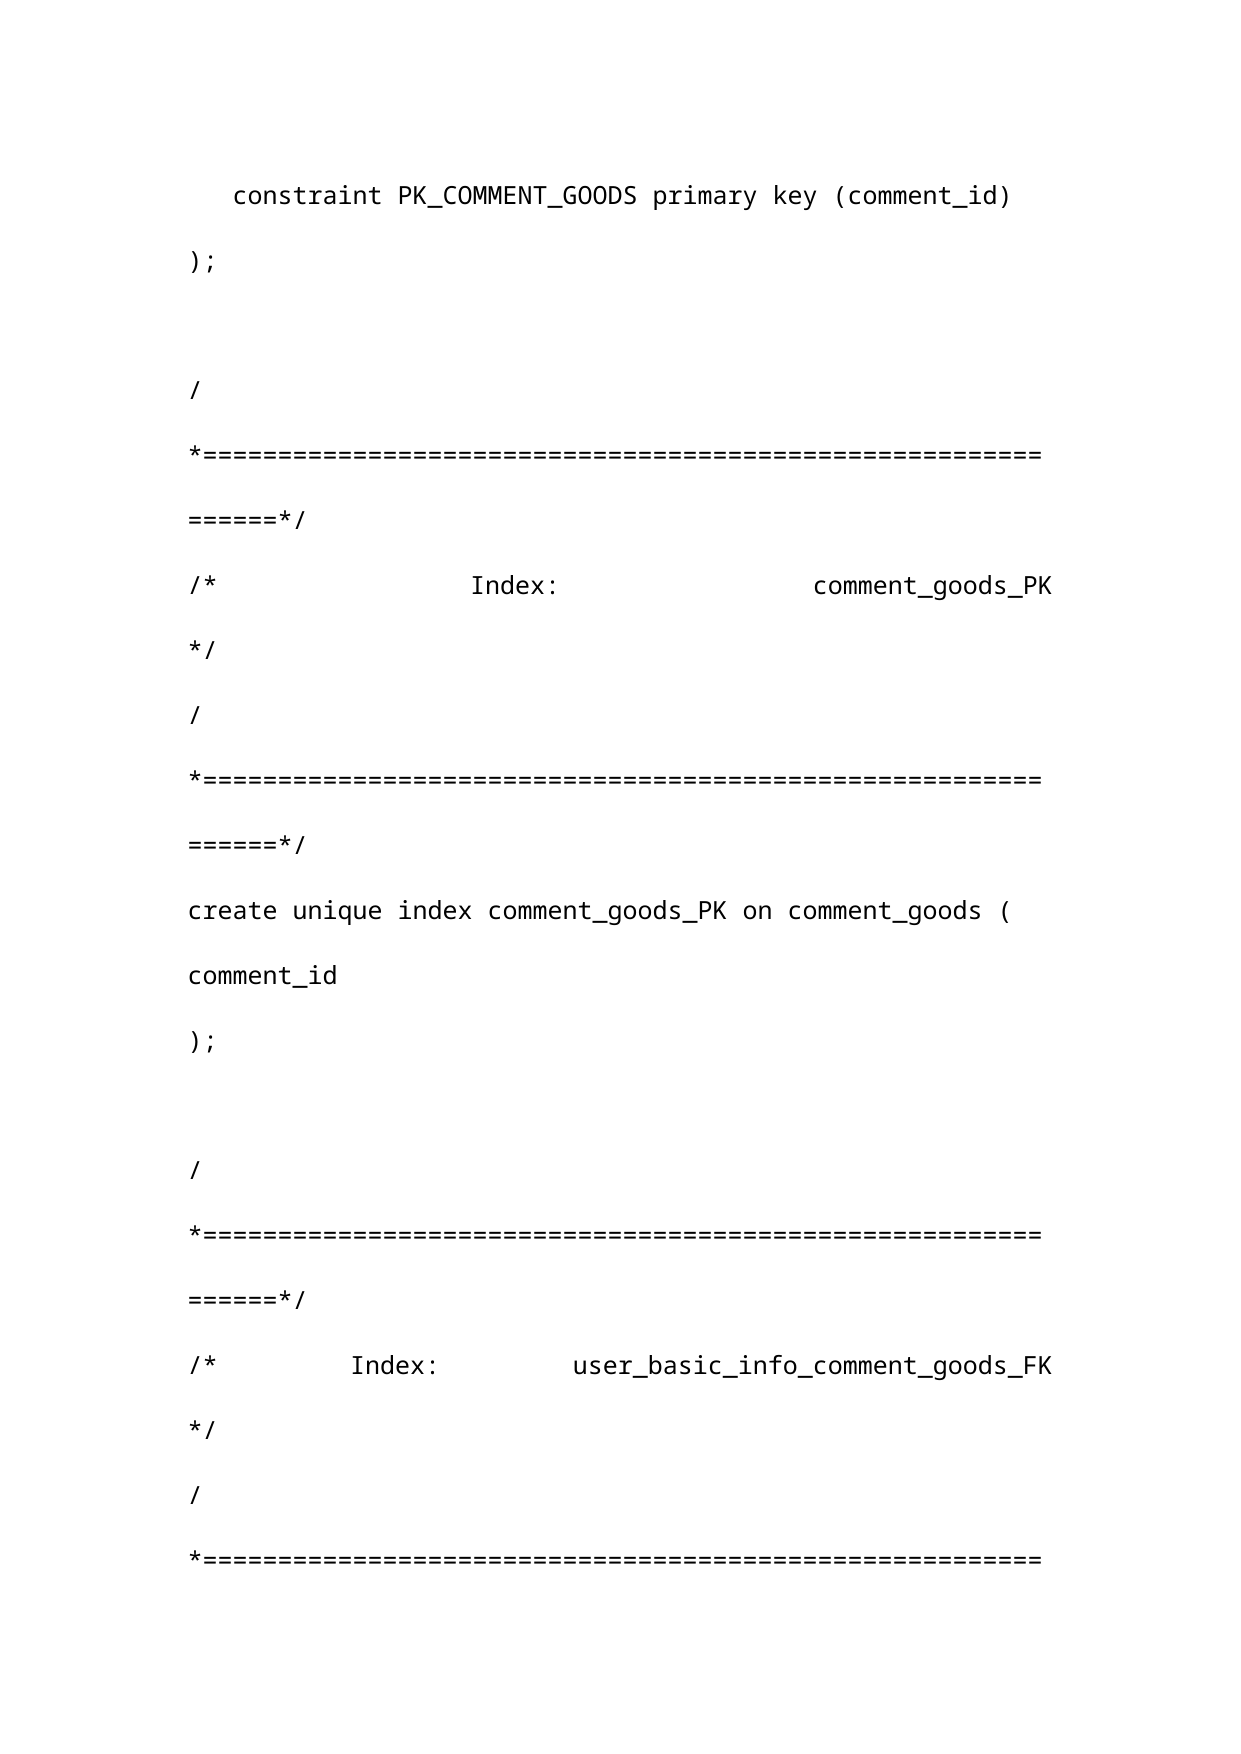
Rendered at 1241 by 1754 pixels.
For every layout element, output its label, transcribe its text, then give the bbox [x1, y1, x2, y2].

text create unique index comment_goods_PK on comment_goods ( [187, 877, 1053, 942]
text constraint PK_COMMENT_GOODS primary key (comment_id) [187, 162, 1053, 227]
text ); [187, 227, 1053, 292]
text ); [187, 1007, 1053, 1072]
text /* Index: user_basic_info_comment_goods_FK */ [187, 1332, 1053, 1462]
text comment_id [187, 942, 1053, 1007]
text /*==============================================================*/ [187, 357, 1053, 552]
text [187, 1137, 1053, 1332]
text /*==============================================================*/ [187, 682, 1053, 877]
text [187, 1462, 1053, 1592]
text /* Index: comment_goods_PK */ [187, 552, 1053, 682]
